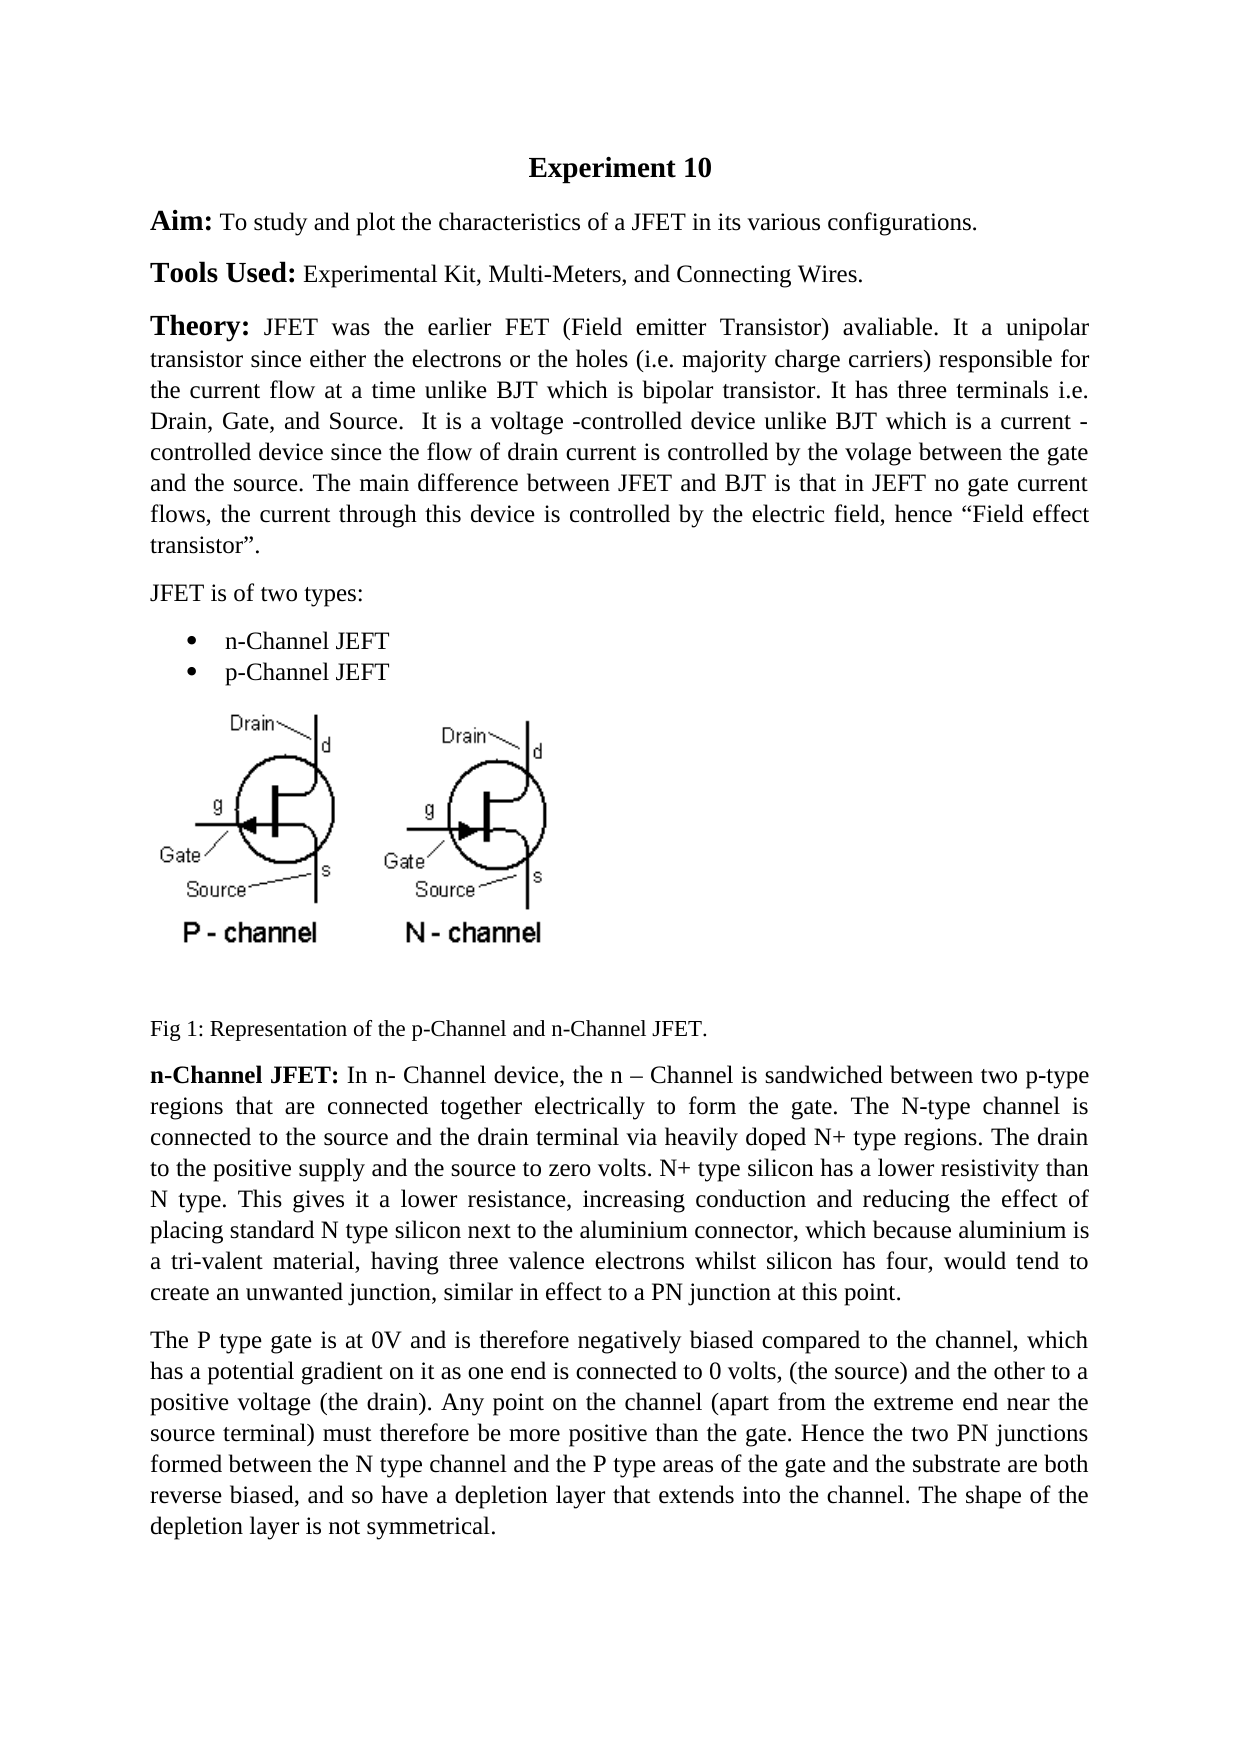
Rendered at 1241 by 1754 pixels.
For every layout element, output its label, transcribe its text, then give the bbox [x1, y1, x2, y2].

text Tools Used: Experimental Kit, Multi-Meters, and Connecting Wires. [150, 256, 1090, 289]
picture [150, 704, 555, 996]
text Aim: To study and plot the characteristics of a JFET in its various configurations. [150, 203, 1090, 236]
text Fig 1: Representation of the p-Channel and n-Channel JFET. [150, 1015, 1090, 1041]
text Experiment 10 [150, 150, 1090, 183]
text Theory: JFET was the earlier FET (Field emitter Transistor) avaliable. It a unipolar transistor since either the electrons or the holes (i.e. majority charge carriers) responsible for the current flow at a time unlike BJT which is bipolar transistor. It has three terminals i.e. Drain, Gate, and Source. It is a voltage -controlled device unlike BJT which is a current - controlled device since the flow of drain current is controlled by the volage between the gate and the source. The main difference between JFET and BJT is that in JEFT no gate current flows, the current through this device is controlled by the electric field, hence “Field effect transistor”. [150, 308, 1090, 559]
list p-Channel JEFT [187, 657, 1090, 686]
text The P type gate is at 0V and is therefore negatively biased compared to the channel, which has a potential gradient on it as one end is connected to 0 volts, (the source) and the other to a positive voltage (the drain). Any point on the channel (apart from the extreme end near the source terminal) must therefore be more positive than the gate. Hence the two PN junctions formed between the N type channel and the P type areas of the gate and the substrate are both reverse biased, and so have a depletion layer that extends into the channel. The shape of the depletion layer is not symmetrical. [150, 1325, 1090, 1540]
text n-Channel JFET: In n- Channel device, the n – Channel is sandwiched between two p-type regions that are connected together electrically to form the gate. The N-type channel is connected to the source and the drain terminal via heavily doped N+ type regions. The drain to the positive supply and the source to zero volts. N+ type silicon has a lower resistivity than N type. This gives it a lower resistance, increasing conduction and reducing the effect of placing standard N type silicon next to the aluminium connector, which because aluminium is a tri-valent material, having three valence electrons whilst silicon has four, would tend to create an unwanted junction, similar in effect to a PN junction at this point. [150, 1060, 1090, 1306]
text JFET is of two types: [150, 578, 1090, 607]
list n-Channel JEFT [187, 626, 1090, 655]
